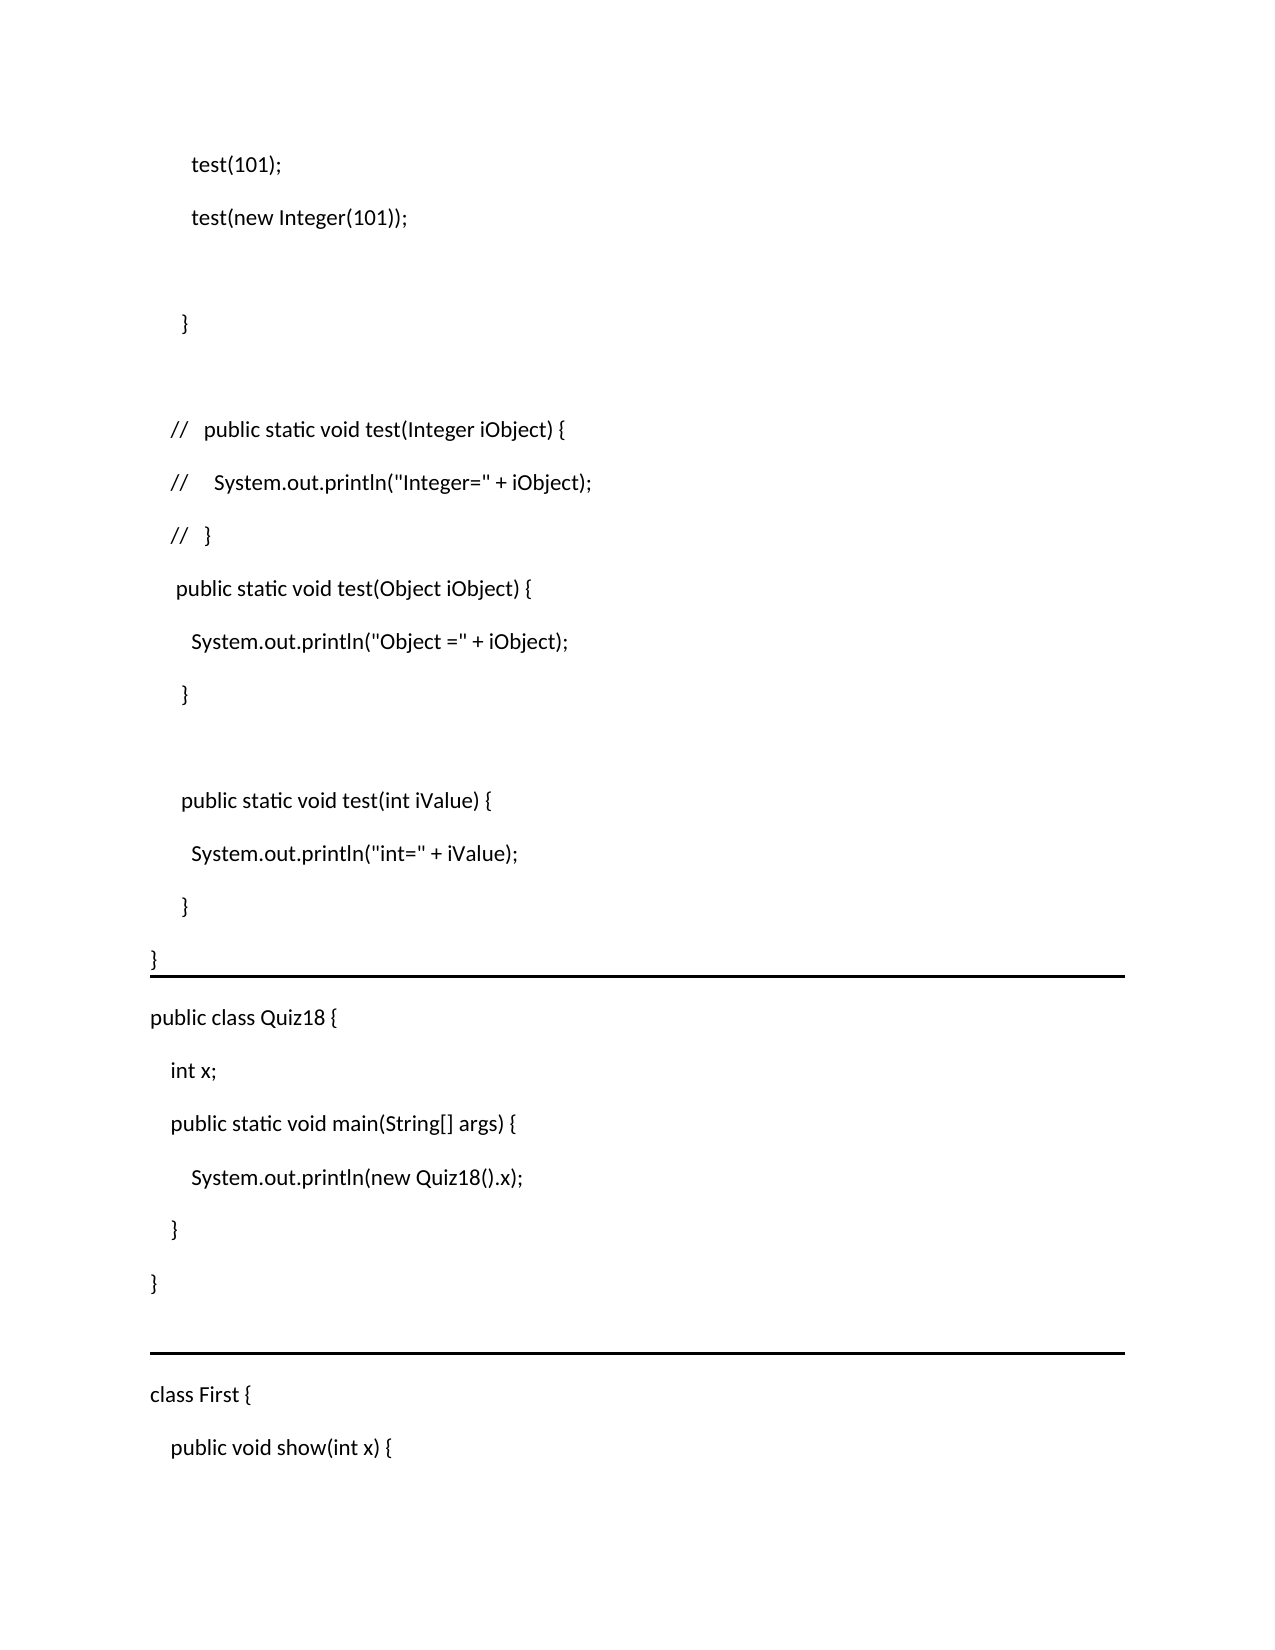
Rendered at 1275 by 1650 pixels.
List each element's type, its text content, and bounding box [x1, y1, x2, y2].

text public static void test(Object iObject) { [150, 574, 1125, 602]
text public void show(int x) { [150, 1433, 1125, 1461]
text } [150, 680, 1125, 708]
text public static void test(int iValue) { [150, 786, 1125, 814]
text System.out.println("int=" + iValue); [150, 839, 1125, 867]
text System.out.println("Object =" + iObject); [150, 627, 1125, 655]
text } [150, 945, 1125, 975]
text // public static void test(Integer iObject) { [150, 415, 1125, 443]
text public class Quiz18 { [150, 1003, 1125, 1032]
text // } [150, 521, 1125, 549]
text } [150, 892, 1125, 920]
text test(new Integer(101)); [150, 203, 1125, 231]
text } [150, 1216, 1125, 1244]
text class First { [150, 1380, 1125, 1408]
text } [150, 309, 1125, 337]
text test(101); [150, 150, 1125, 178]
text } [150, 1269, 1125, 1297]
text System.out.println(new Quiz18().x); [150, 1163, 1125, 1191]
text int x; [150, 1057, 1125, 1084]
text public static void main(String[] args) { [150, 1109, 1125, 1138]
text // System.out.println("Integer=" + iObject); [150, 468, 1125, 496]
